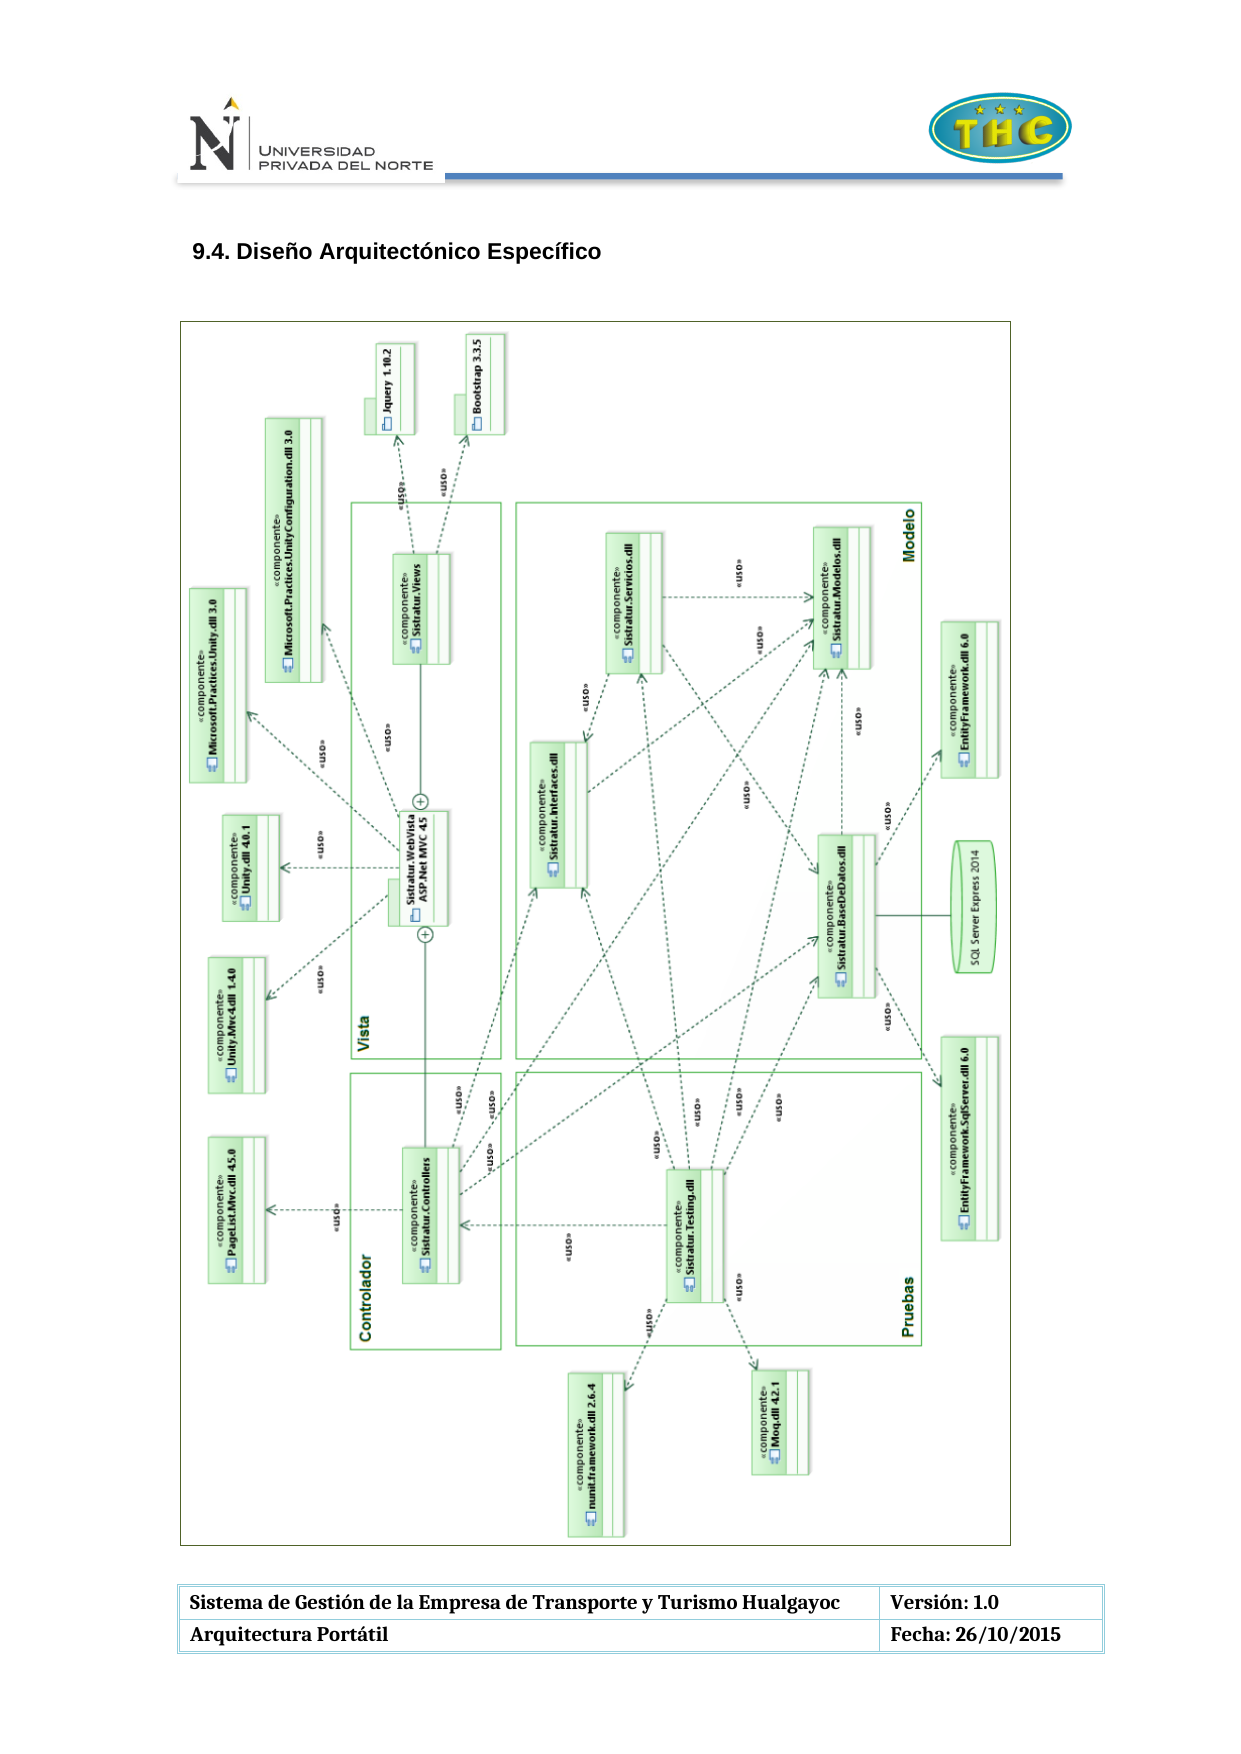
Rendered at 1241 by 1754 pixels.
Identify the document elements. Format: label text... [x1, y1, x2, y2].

picture [1049, 100, 1076, 124]
list Diseño Arquitectónico Específico [192, 238, 1063, 264]
picture [181, 323, 1010, 1545]
picture [924, 132, 960, 159]
picture [177, 90, 445, 183]
picture [931, 75, 1016, 118]
picture [932, 97, 1068, 159]
picture [974, 139, 1069, 182]
